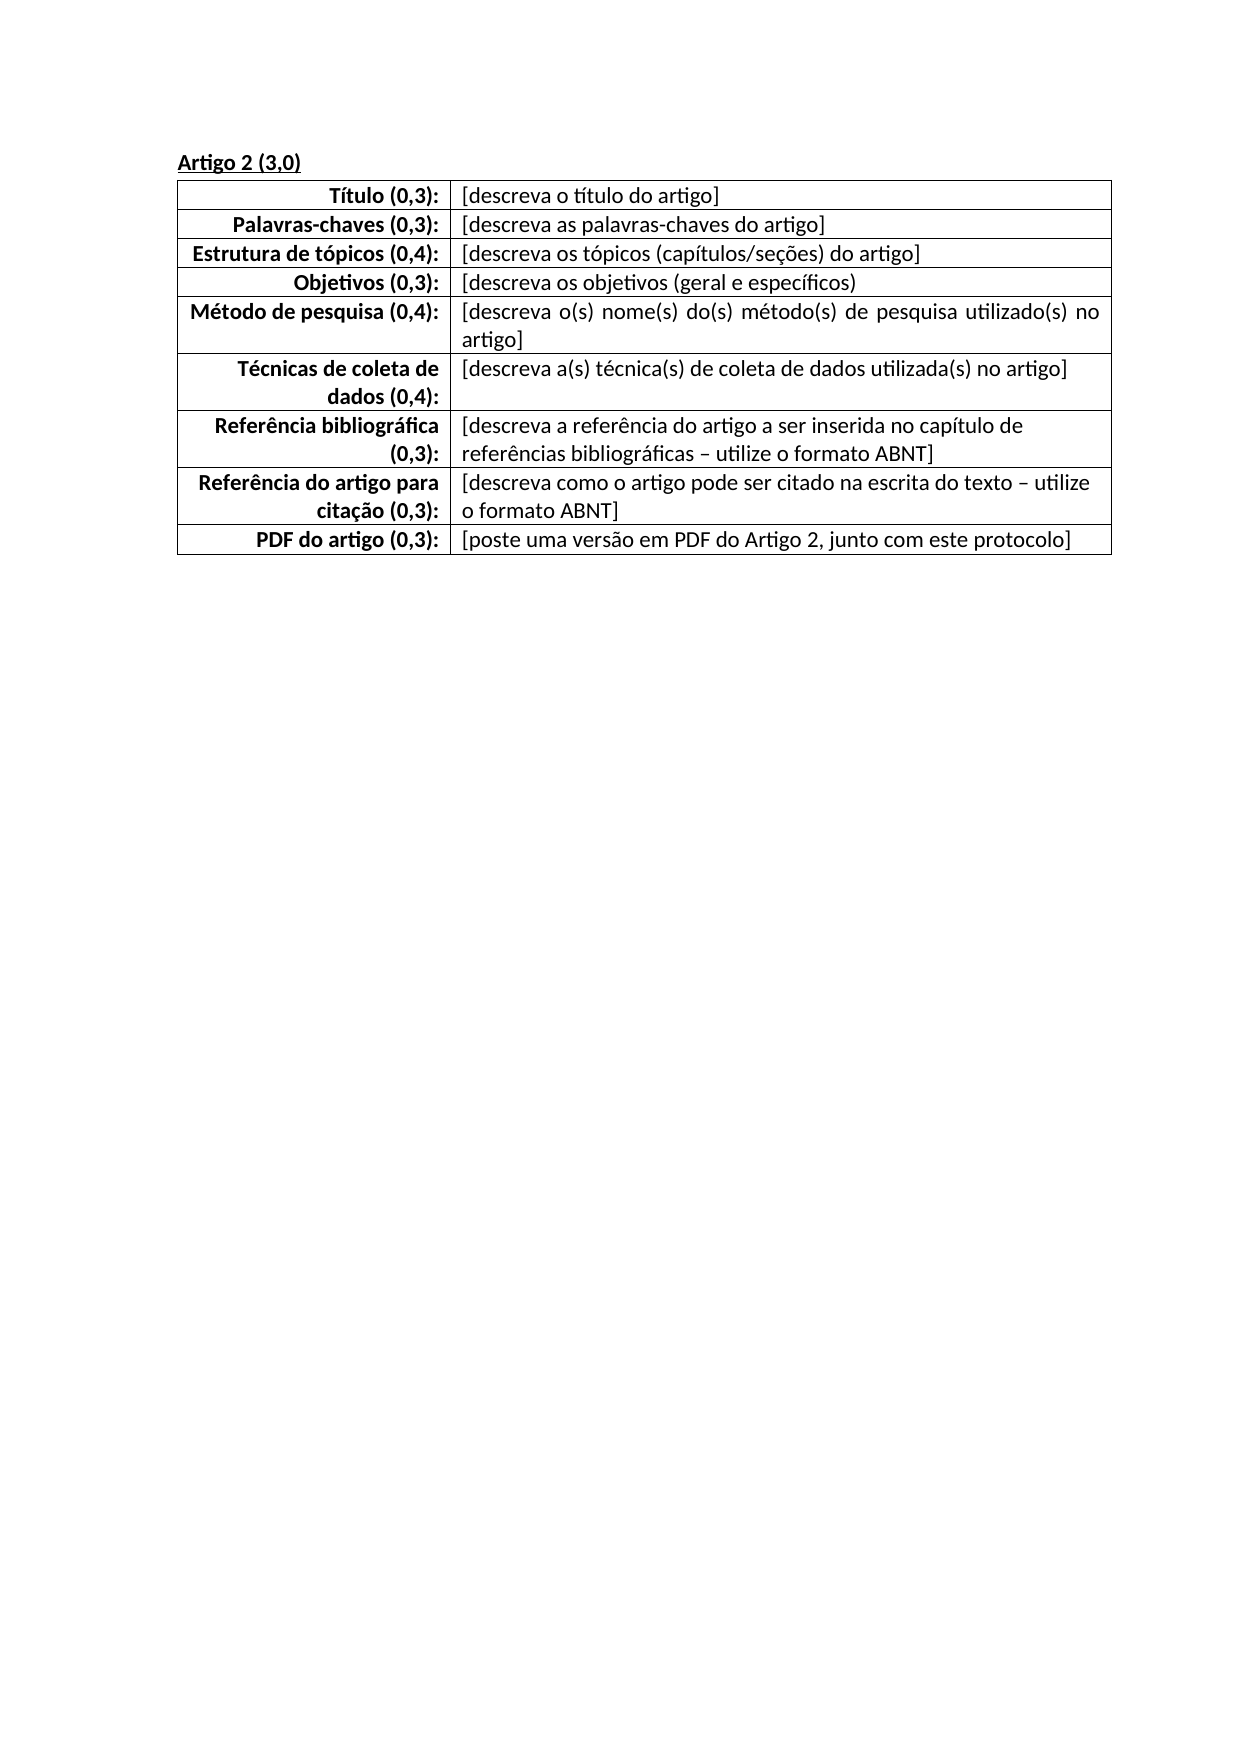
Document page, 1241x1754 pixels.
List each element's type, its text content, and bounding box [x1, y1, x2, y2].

table_cell Técnicas de coleta de dados (0,4): [178, 354, 450, 410]
table_cell [poste uma versão em PDF do Artigo 2, junto com este protocolo] [451, 525, 1111, 553]
table_cell Palavras-chaves (0,3): [178, 210, 450, 238]
table_cell [descreva a(s) técnica(s) de coleta de dados utilizada(s) no artigo] [451, 354, 1111, 410]
table_cell [descreva os tópicos (capítulos/seções) do artigo] [451, 239, 1111, 267]
text Artigo 2 (3,0) [177, 148, 1063, 176]
table_header Título (0,3): [178, 181, 450, 209]
table_cell [descreva como o artigo pode ser citado na escrita do texto – utilize o formato ABNT] [451, 468, 1111, 524]
table_cell Referência do artigo para citação (0,3): [178, 468, 450, 524]
table_cell Método de pesquisa (0,4): [178, 297, 450, 353]
table_cell [descreva a referência do artigo a ser inserida no capítulo de referências bibliográficas – utilize o formato ABNT] [451, 411, 1111, 467]
table_cell [descreva as palavras-chaves do artigo] [451, 210, 1111, 238]
table_cell Estrutura de tópicos (0,4): [178, 239, 450, 267]
table_cell PDF do artigo (0,3): [178, 525, 450, 553]
table_cell Objetivos (0,3): [178, 268, 450, 296]
table_cell [descreva o(s) nome(s) do(s) método(s) de pesquisa utilizado(s) no artigo] [451, 297, 1111, 353]
table_cell [descreva os objetivos (geral e específicos) [451, 268, 1111, 296]
table_cell Referência bibliográfica (0,3): [178, 411, 450, 467]
table_header [descreva o título do artigo] [451, 181, 1111, 209]
